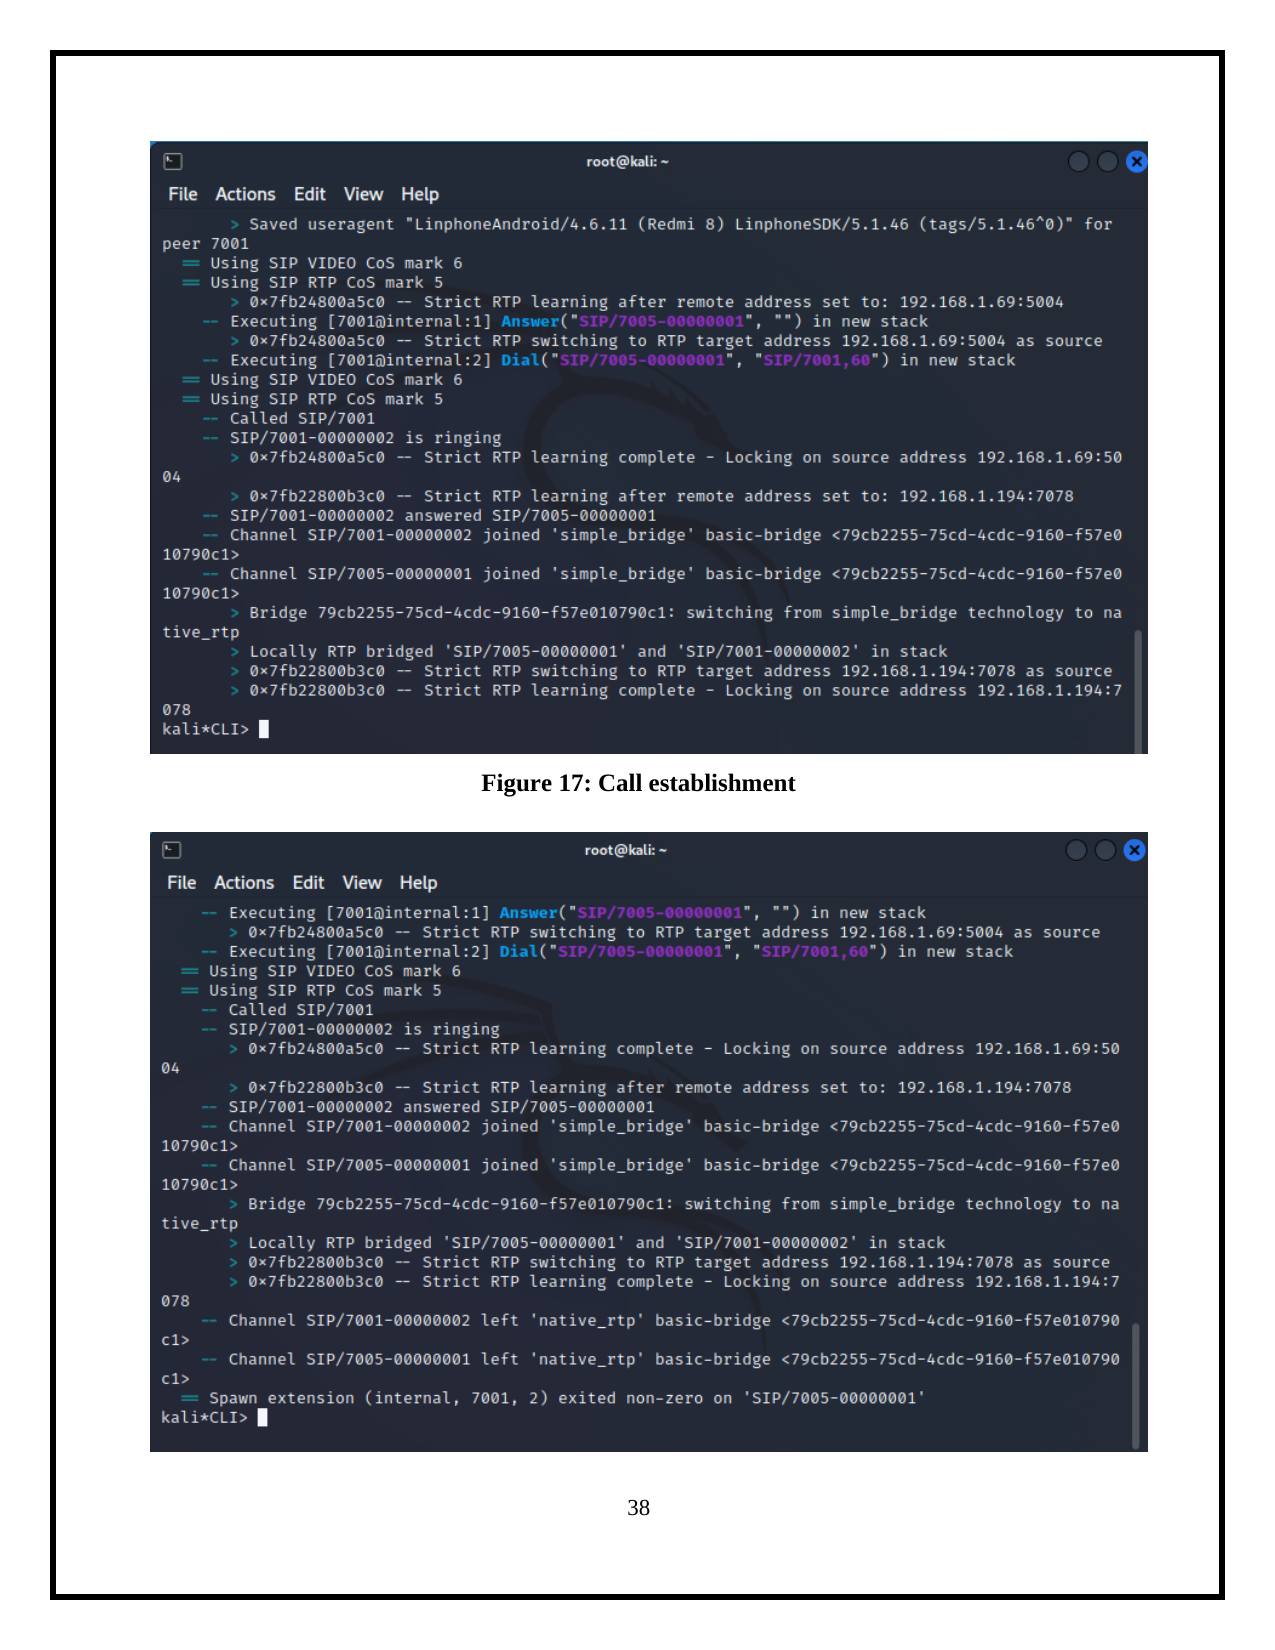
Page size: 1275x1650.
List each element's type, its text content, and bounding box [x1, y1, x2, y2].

picture [150, 141, 1148, 754]
picture [150, 832, 1148, 1452]
text Figure 17: Call establishment [139, 768, 1137, 797]
